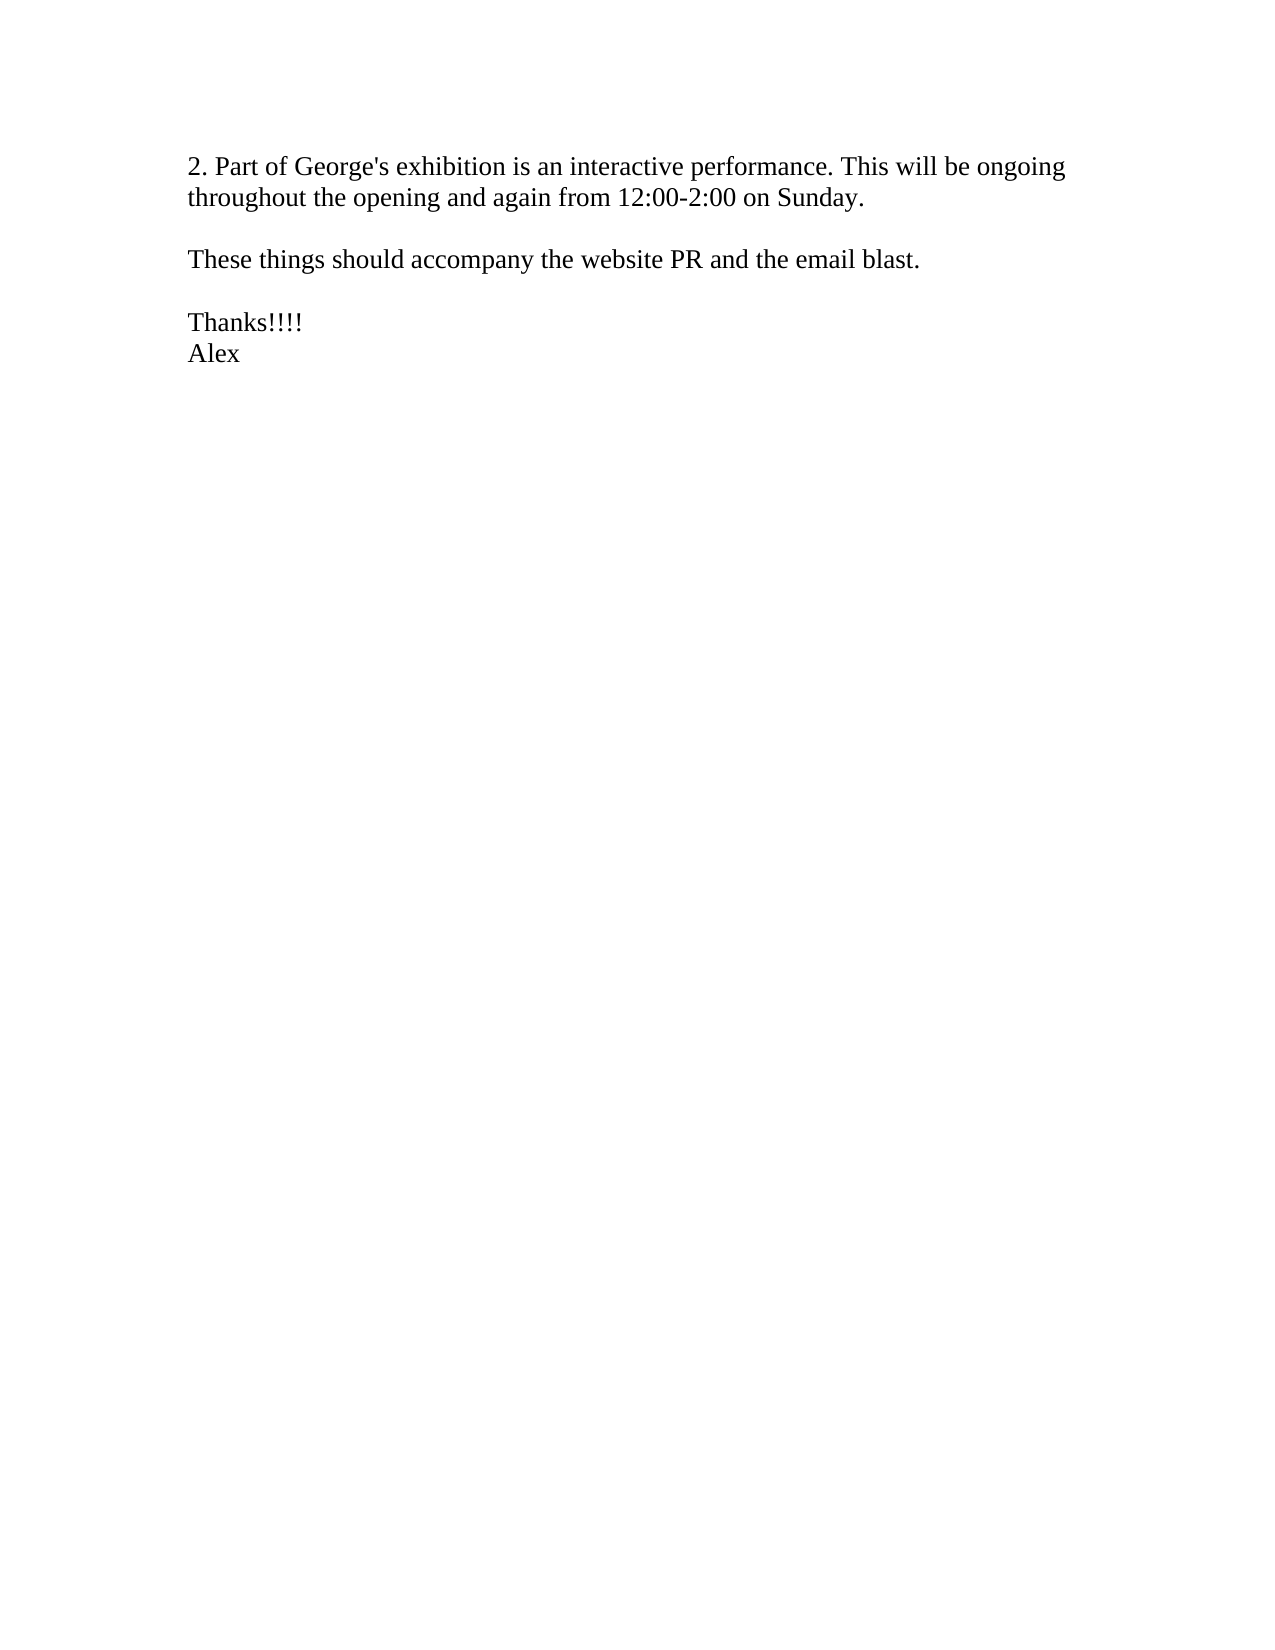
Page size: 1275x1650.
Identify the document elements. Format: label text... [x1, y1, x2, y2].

text 2. Part of George's exhibition is an interactive performance. This will be ongoing throughout the opening and again from 12:00-2:00 on Sunday. [187, 150, 1087, 212]
text Alex [187, 337, 1087, 368]
text These things should accompany the website PR and the email blast. [187, 243, 1087, 274]
text Thanks!!!! [187, 306, 1087, 337]
